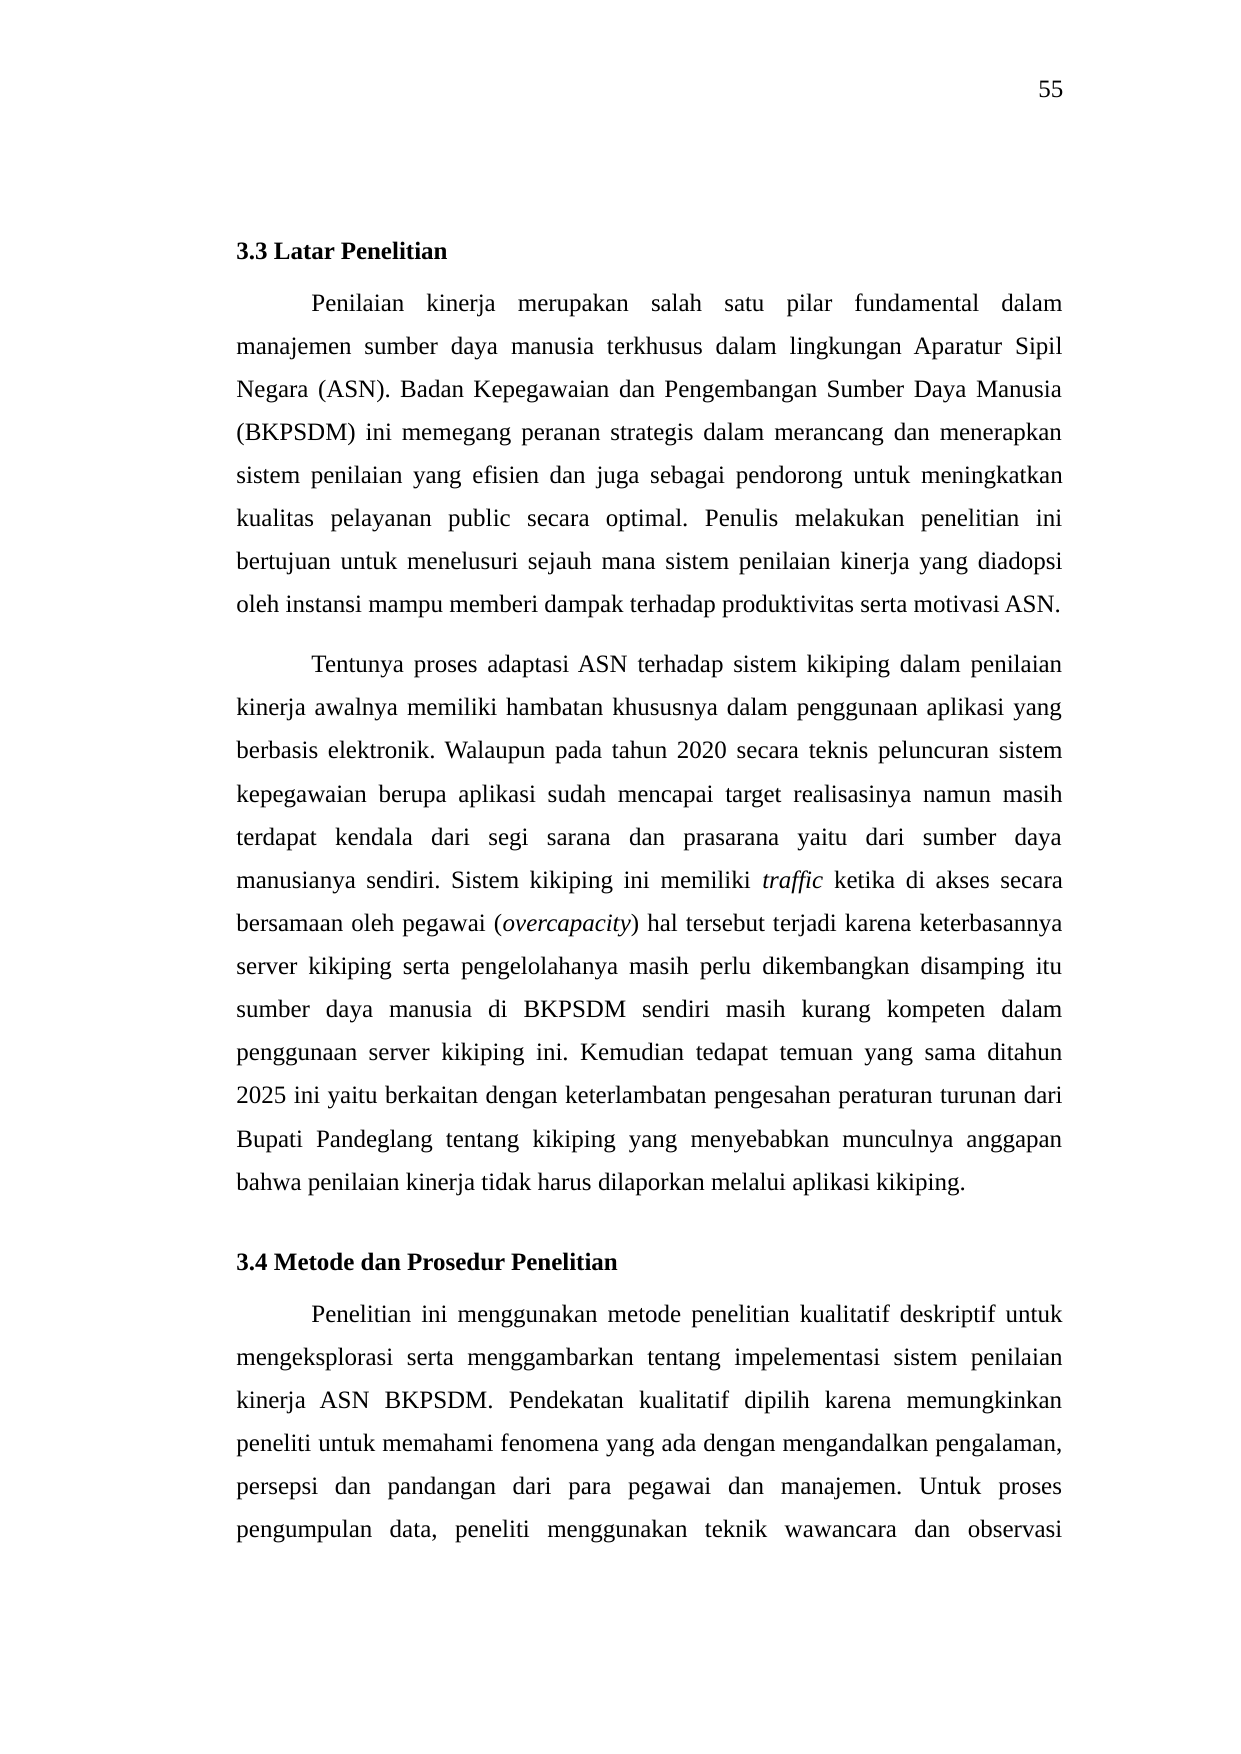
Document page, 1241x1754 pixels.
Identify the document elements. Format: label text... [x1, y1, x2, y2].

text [236, 1299, 1063, 1543]
subtitle 3.3 Latar Penelitian [236, 236, 1063, 265]
text Penilaian kinerja merupakan salah satu pilar fundamental dalam manajemen sumber daya manusia terkhusus dalam lingkungan Aparatur Sipil Negara (ASN). Badan Kepegawaian dan Pengembangan Sumber Daya Manusia (BKPSDM) ini memegang peranan strategis dalam merancang dan menerapkan sistem penilaian yang efisien dan juga sebagai pendorong untuk meningkatkan kualitas pelayanan public secara optimal. Penulis melakukan penelitian ini bertujuan untuk menelusuri sejauh mana sistem penilaian kinerja yang diadopsi oleh instansi mampu memberi dampak terhadap produktivitas serta motivasi ASN. [236, 288, 1063, 618]
subtitle 3.4 Metode dan Prosedur Penelitian [236, 1247, 1063, 1276]
text Tentunya proses adaptasi ASN terhadap sistem kikiping dalam penilaian kinerja awalnya memiliki hambatan khususnya dalam penggunaan aplikasi yang berbasis elektronik. Walaupun pada tahun 2020 secara teknis peluncuran sistem kepegawaian berupa aplikasi sudah mencapai target realisasinya namun masih terdapat kendala dari segi sarana dan prasarana yaitu dari sumber daya manusianya sendiri. Sistem kikiping ini memiliki traffic ketika di akses secara bersamaan oleh pegawai (overcapacity) hal tersebut terjadi karena keterbasannya server kikiping serta pengelolahanya masih perlu dikembangkan disamping itu sumber daya manusia di BKPSDM sendiri masih kurang kompeten dalam penggunaan server kikiping ini. Kemudian tedapat temuan yang sama ditahun 2025 ini yaitu berkaitan dengan keterlambatan pengesahan peraturan turunan dari Bupati Pandeglang tentang kikiping yang menyebabkan munculnya anggapan bahwa penilaian kinerja tidak harus dilaporkan melalui aplikasi kikiping. [236, 649, 1063, 1196]
